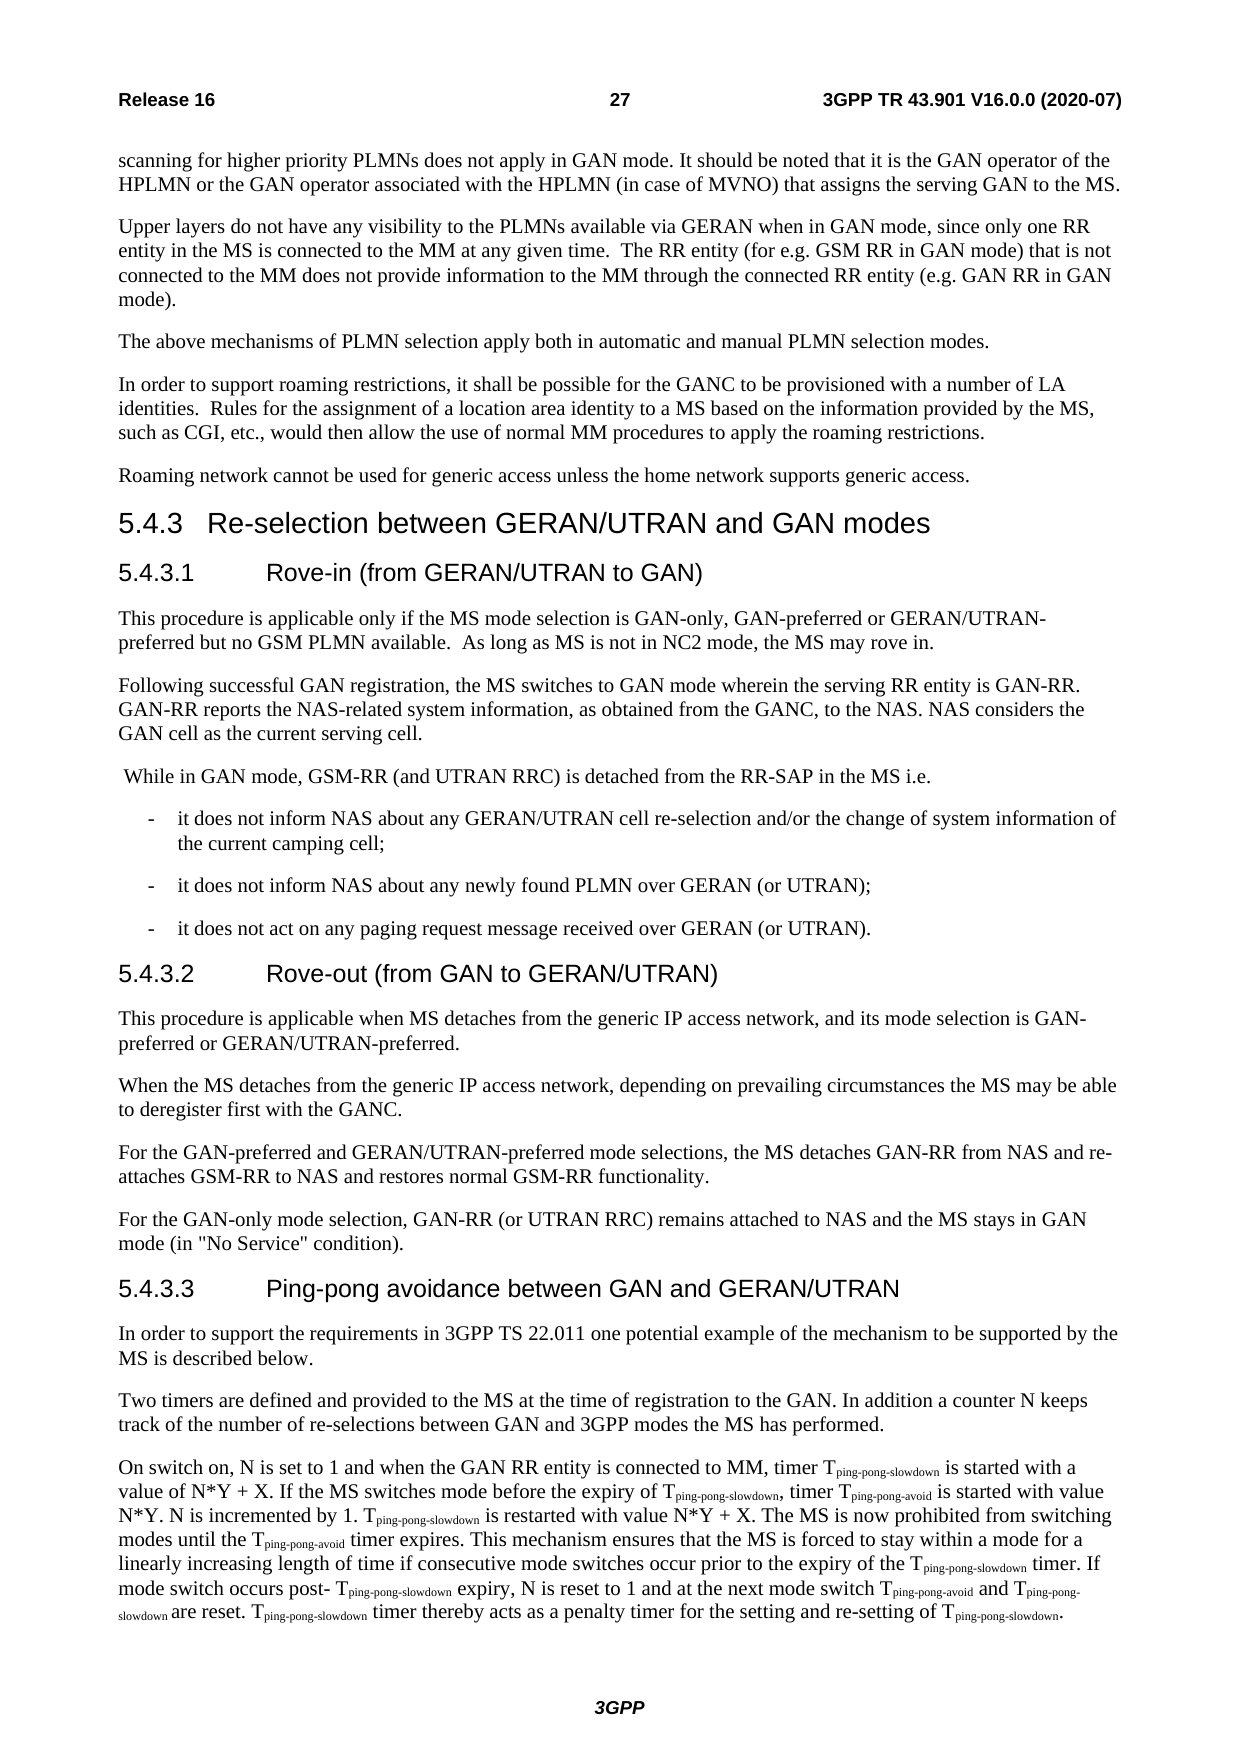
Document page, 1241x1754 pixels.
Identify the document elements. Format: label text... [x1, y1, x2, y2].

text Roaming network cannot be used for generic access unless the home network supports generic access. [118, 463, 1122, 487]
text - it does not act on any paging request message received over GERAN (or UTRAN). [148, 916, 1122, 940]
text In order to support roaming restrictions, it shall be possible for the GANC to be provisioned with a number of LA identities. Rules for the assignment of a location area identity to a MS based on the information provided by the MS, such as CGI, etc., would then allow the use of normal MM procedures to apply the roaming restrictions. [118, 372, 1122, 444]
text - it does not inform NAS about any GERAN/UTRAN cell re-selection and/or the change of system information of the current camping cell; [148, 806, 1122, 854]
text For the GAN-only mode selection, GAN-RR (or UTRAN RRC) remains attached to NAS and the MS stays in GAN mode (in "No Service" condition). [118, 1207, 1122, 1255]
subtitle 5.4.3.1 Rove-in (from GERAN/UTRAN to GAN) [118, 558, 1122, 587]
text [118, 147, 1122, 196]
text When the MS detaches from the generic IP access network, depending on prevailing circumstances the MS may be able to deregister first with the GANC. [118, 1073, 1122, 1121]
text Upper layers do not have any visibility to the PLMNs available via GERAN when in GAN mode, since only one RR entity in the MS is connected to the MM at any given time. The RR entity (for e.g. GSM RR in GAN mode) that is not connected to the MM does not provide information to the MM through the connected RR entity (e.g. GAN RR in GAN mode). [118, 214, 1122, 311]
subtitle 5.4.3.3 Ping-pong avoidance between GAN and GERAN/UTRAN [118, 1274, 1122, 1303]
text For the GAN-preferred and GERAN/UTRAN-preferred mode selections, the MS detaches GAN-RR from NAS and re-attaches GSM-RR to NAS and restores normal GSM-RR functionality. [118, 1140, 1122, 1188]
text The above mechanisms of PLMN selection apply both in automatic and manual PLMN selection modes. [118, 329, 1122, 353]
text - it does not inform NAS about any newly found PLMN over GERAN (or UTRAN); [148, 873, 1122, 897]
subtitle 5.4.3.2 Rove-out (from GAN to GERAN/UTRAN) [118, 959, 1122, 988]
text In order to support the requirements in 3GPP TS 22.011 one potential example of the mechanism to be supported by the MS is described below. [118, 1321, 1122, 1369]
subtitle 5.4.3 Re-selection between GERAN/UTRAN and GAN modes [118, 506, 1122, 539]
text While in GAN mode, GSM-RR (and UTRAN RRC) is detached from the RR-SAP in the MS i.e. [118, 763, 1122, 788]
text This procedure is applicable when MS detaches from the generic IP access network, and its mode selection is GAN-preferred or GERAN/UTRAN-preferred. [118, 1006, 1122, 1054]
text This procedure is applicable only if the MS mode selection is GAN-only, GAN-preferred or GERAN/UTRAN-preferred but no GSM PLMN available. As long as MS is not in NC2 mode, the MS may rove in. [118, 606, 1122, 654]
text On switch on, N is set to 1 and when the GAN RR entity is connected to MM, timer Tping-pong-slowdown is started with a value of N*Y + X. If the MS switches mode before the expiry of Tping-pong-slowdown, timer Tping-pong-avoid is started with value N*Y. N is incremented by 1. Tping-pong-slowdown is restarted with value N*Y + X. The MS is now prohibited from switching modes until the Tping-pong-avoid timer expires. This mechanism ensures that the MS is forced to stay within a mode for a linearly increasing length of time if consecutive mode switches occur prior to the expiry of the Tping-pong-slowdown timer. If mode switch occurs post- Tping-pong-slowdown expiry, N is reset to 1 and at the next mode switch Tping-pong-avoid and Tping-pong-slowdown are reset. Tping-pong-slowdown timer thereby acts as a penalty timer for the setting and re-setting of Tping-pong-slowdown. [118, 1455, 1122, 1623]
text Two timers are defined and provided to the MS at the time of registration to the GAN. In addition a counter N keeps track of the number of re-selections between GAN and 3GPP modes the MS has performed. [118, 1388, 1122, 1436]
text Following successful GAN registration, the MS switches to GAN mode wherein the serving RR entity is GAN-RR. GAN-RR reports the NAS-related system information, as obtained from the GANC, to the NAS. NAS considers the GAN cell as the current serving cell. [118, 673, 1122, 745]
